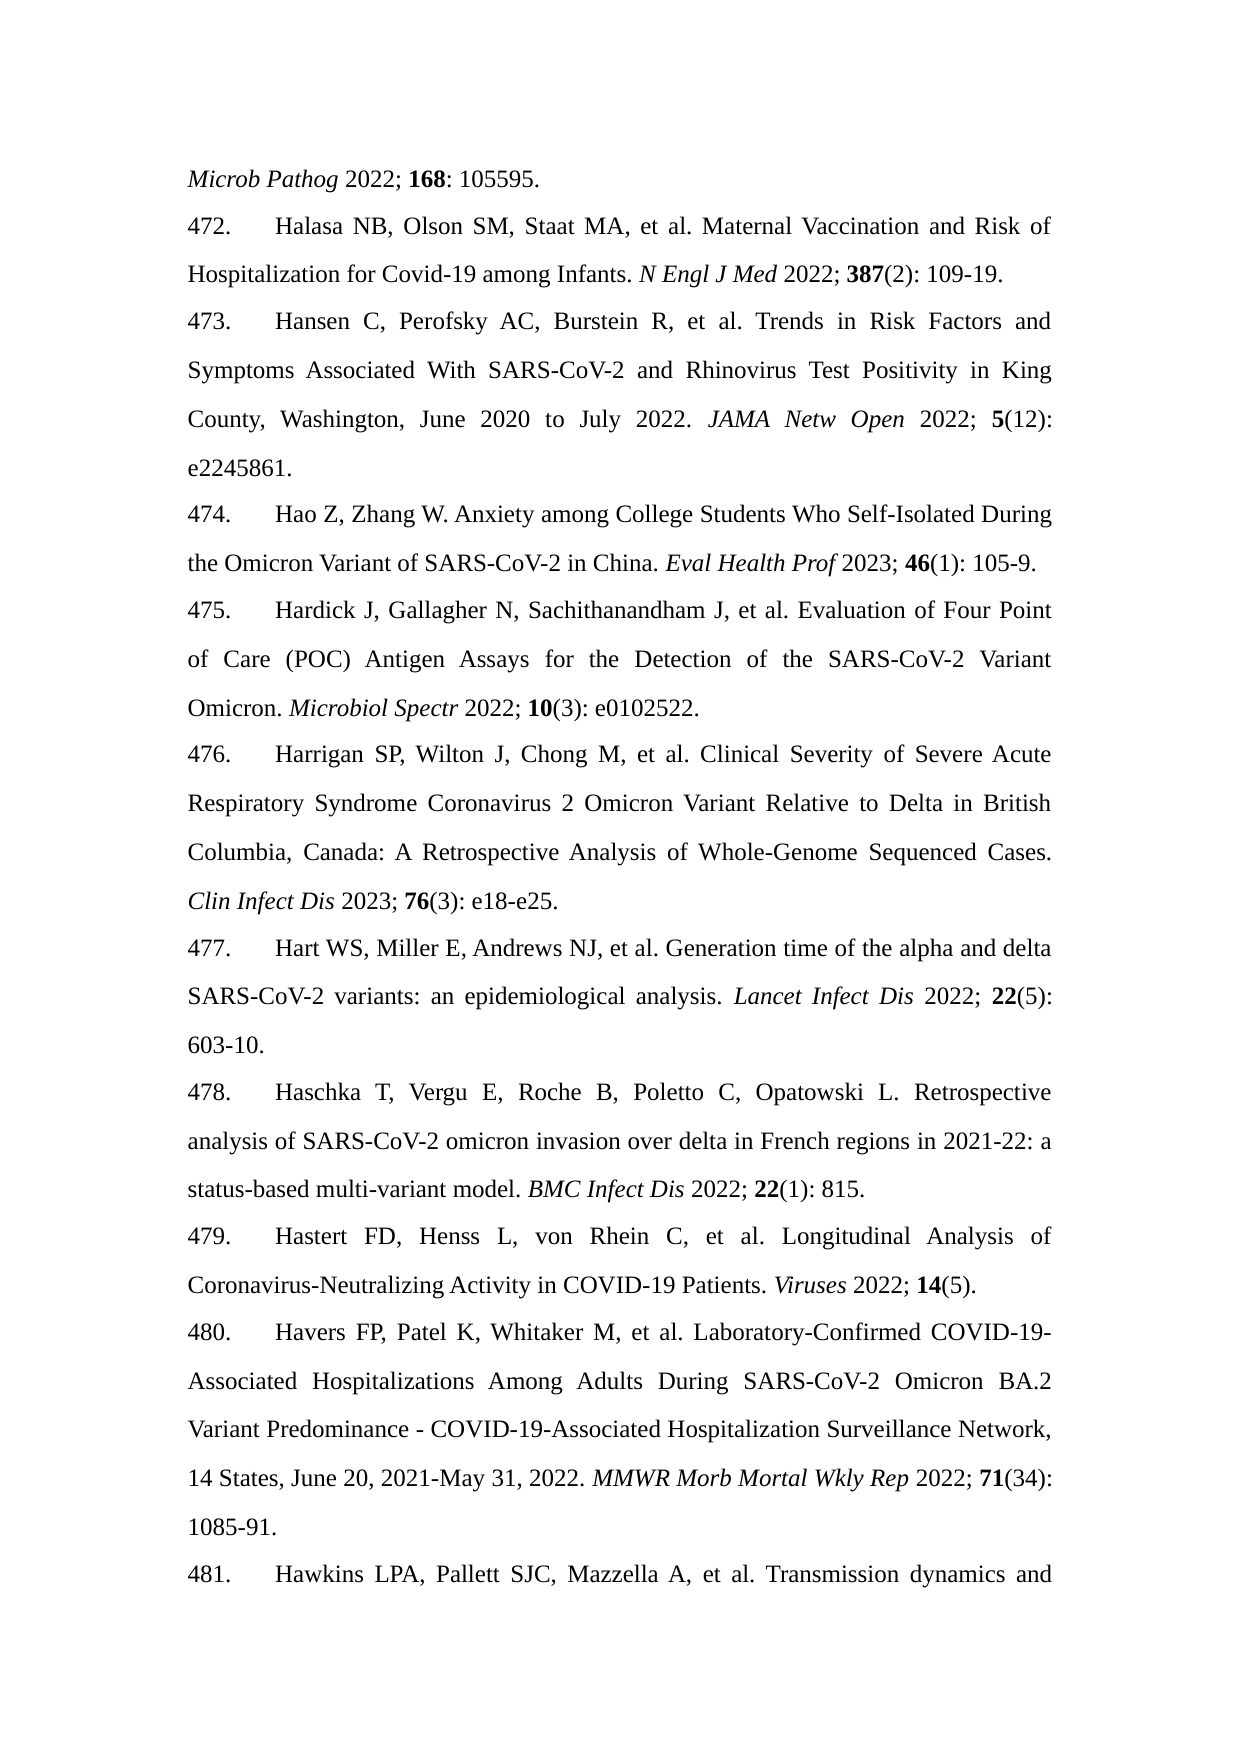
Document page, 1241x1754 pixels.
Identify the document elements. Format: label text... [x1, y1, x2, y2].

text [187, 162, 1053, 194]
text 478. Haschka T, Vergu E, Roche B, Poletto C, Opatowski L. Retrospective analysis of SARS-CoV-2 omicron invasion over delta in French regions in 2021-22: a status-based multi-variant model. BMC Infect Dis 2022; 22(1): 815. [187, 1075, 1053, 1205]
text 480. Havers FP, Patel K, Whitaker M, et al. Laboratory-Confirmed COVID-19-Associated Hospitalizations Among Adults During SARS-CoV-2 Omicron BA.2 Variant Predominance - COVID-19-Associated Hospitalization Surveillance Network, 14 States, June 20, 2021-May 31, 2022. MMWR Morb Mortal Wkly Rep 2022; 71(34): 1085-91. [187, 1315, 1053, 1543]
text 474. Hao Z, Zhang W. Anxiety among College Students Who Self-Isolated During the Omicron Variant of SARS-CoV-2 in China. Eval Health Prof 2023; 46(1): 105-9. [187, 498, 1053, 579]
text 479. Hastert FD, Henss L, von Rhein C, et al. Longitudinal Analysis of Coronavirus-Neutralizing Activity in COVID-19 Patients. Viruses 2022; 14(5). [187, 1219, 1053, 1301]
text 475. Hardick J, Gallagher N, Sachithanandham J, et al. Evaluation of Four Point of Care (POC) Antigen Assays for the Detection of the SARS-CoV-2 Variant Omicron. Microbiol Spectr 2022; 10(3): e0102522. [187, 593, 1053, 723]
text 473. Hansen C, Perofsky AC, Burstein R, et al. Trends in Risk Factors and Symptoms Associated With SARS-CoV-2 and Rhinovirus Test Positivity in King County, Washington, June 2020 to July 2022. JAMA Netw Open 2022; 5(12): e2245861. [187, 304, 1053, 483]
text 476. Harrigan SP, Wilton J, Chong M, et al. Clinical Severity of Severe Acute Respiratory Syndrome Coronavirus 2 Omicron Variant Relative to Delta in British Columbia, Canada: A Retrospective Analysis of Whole-Genome Sequenced Cases. Clin Infect Dis 2023; 76(3): e18-e25. [187, 738, 1053, 916]
text 472. Halasa NB, Olson SM, Staat MA, et al. Maternal Vaccination and Risk of Hospitalization for Covid-19 among Infants. N Engl J Med 2022; 387(2): 109-19. [187, 209, 1053, 290]
text 477. Hart WS, Miller E, Andrews NJ, et al. Generation time of the alpha and delta SARS-CoV-2 variants: an epidemiological analysis. Lancet Infect Dis 2022; 22(5): 603-10. [187, 931, 1053, 1061]
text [187, 1557, 1053, 1589]
